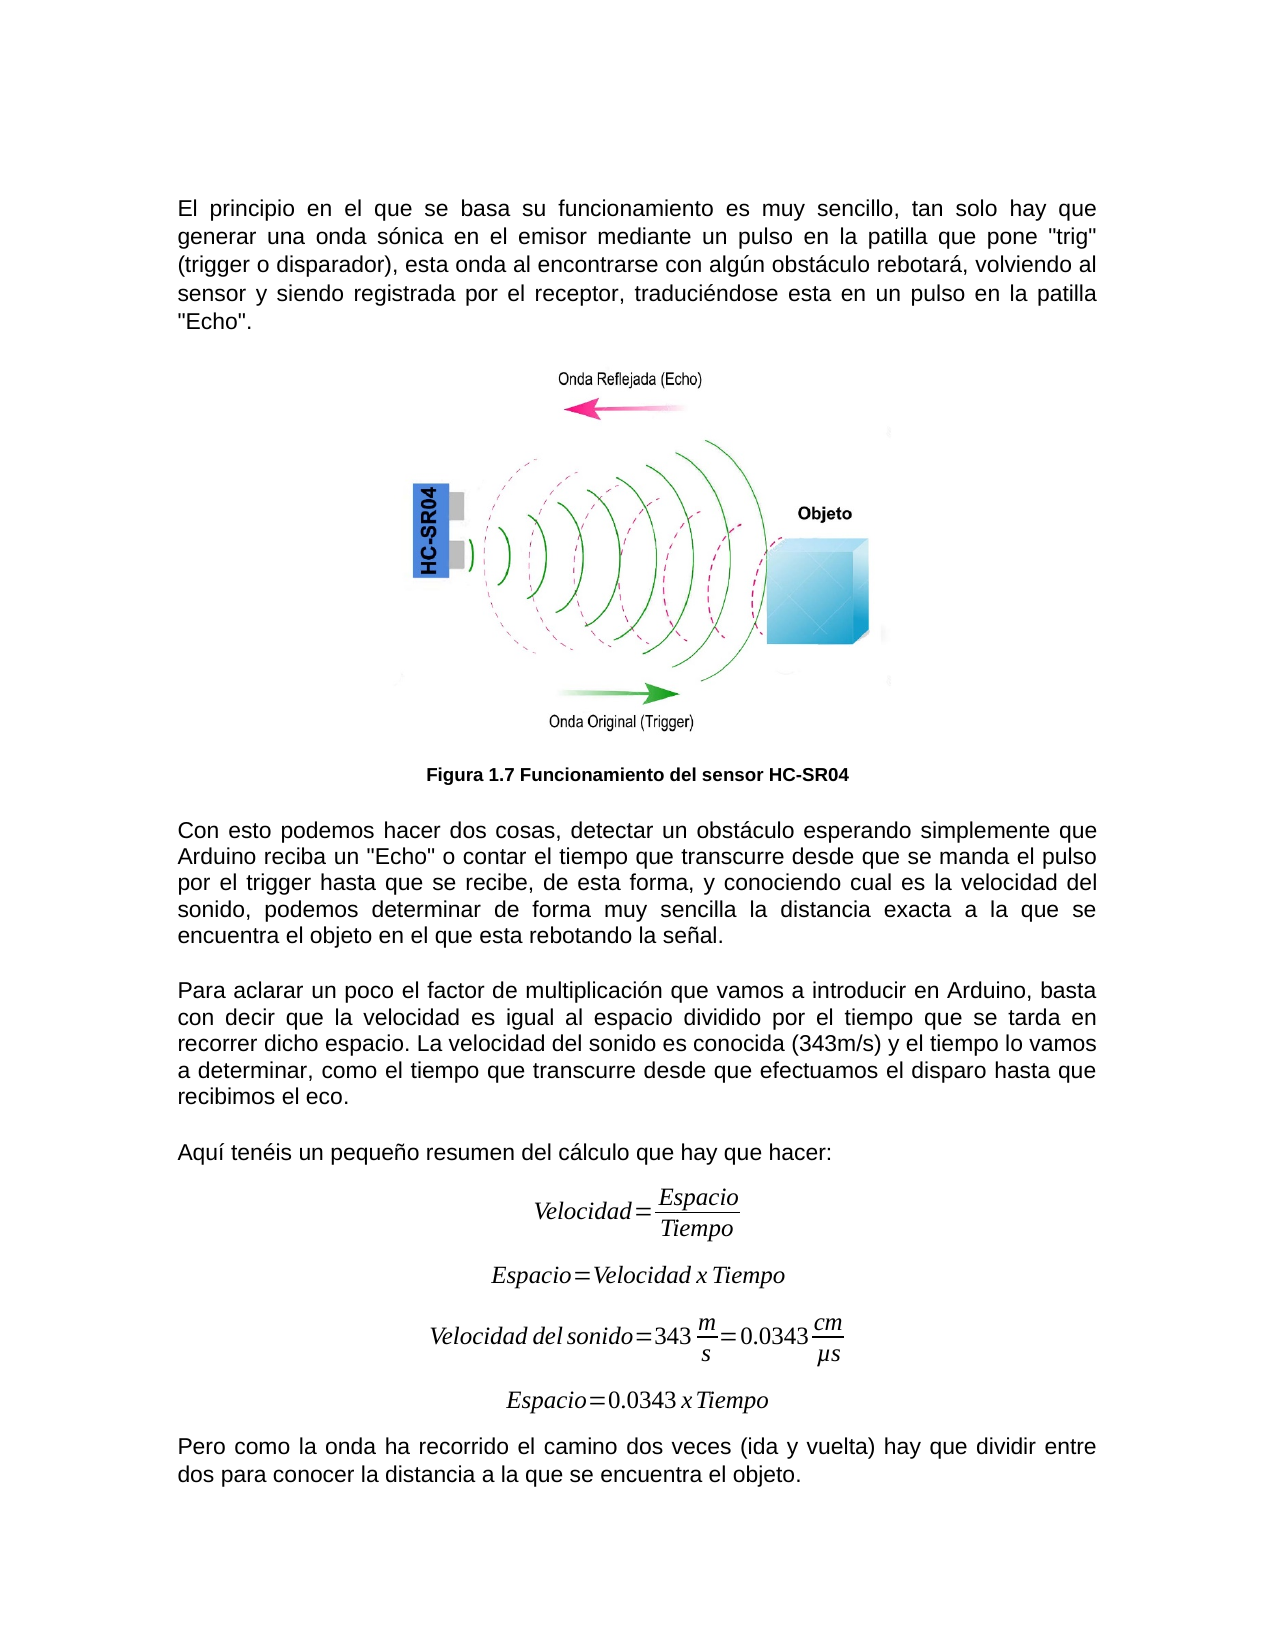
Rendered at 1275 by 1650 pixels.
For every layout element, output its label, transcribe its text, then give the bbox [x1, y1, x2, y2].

text Figura 1.7 Funcionamiento del sensor HC-SR04 [177, 764, 1098, 786]
text El principio en el que se basa su funcionamiento es muy sencillo, tan solo hay que generar una onda sónica en el emisor mediante un pulso en la patilla que pone "trig" (trigger o disparador), esta onda al encontrarse con algún obstáculo rebotará, volviendo al sensor y siendo registrada por el receptor, traduciéndose esta en un pulso en la patilla "Echo". [177, 194, 1098, 334]
text Aquí tenéis un pequeño resumen del cálculo que hay que hacer: [177, 1138, 1098, 1165]
text Con esto podemos hacer dos cosas, detectar un obstáculo esperando simplemente que Arduino reciba un "Echo" o contar el tiempo que transcurre desde que se manda el pulso por el trigger hasta que se recibe, de esta forma, y conociendo cual es la velocidad del sonido, podemos determinar de forma muy sencilla la distancia exacta a la que se encuentra el objeto en el que esta rebotando la señal. [177, 817, 1098, 948]
picture [383, 353, 892, 746]
text Para aclarar un poco el factor de multiplicación que vamos a introducir en Arduino, basta con decir que la velocidad es igual al espacio dividido por el tiempo que se tarda en recorrer dicho espacio. La velocidad del sonido es conocida (343m/s) y el tiempo lo vamos a determinar, como el tiempo que transcurre desde que efectuamos el disparo hasta que recibimos el eco. [177, 977, 1098, 1109]
text Pero como la onda ha recorrido el camino dos veces (ida y vuelta) hay que dividir entre dos para conocer la distancia a la que se encuentra el objeto. [177, 1433, 1098, 1488]
